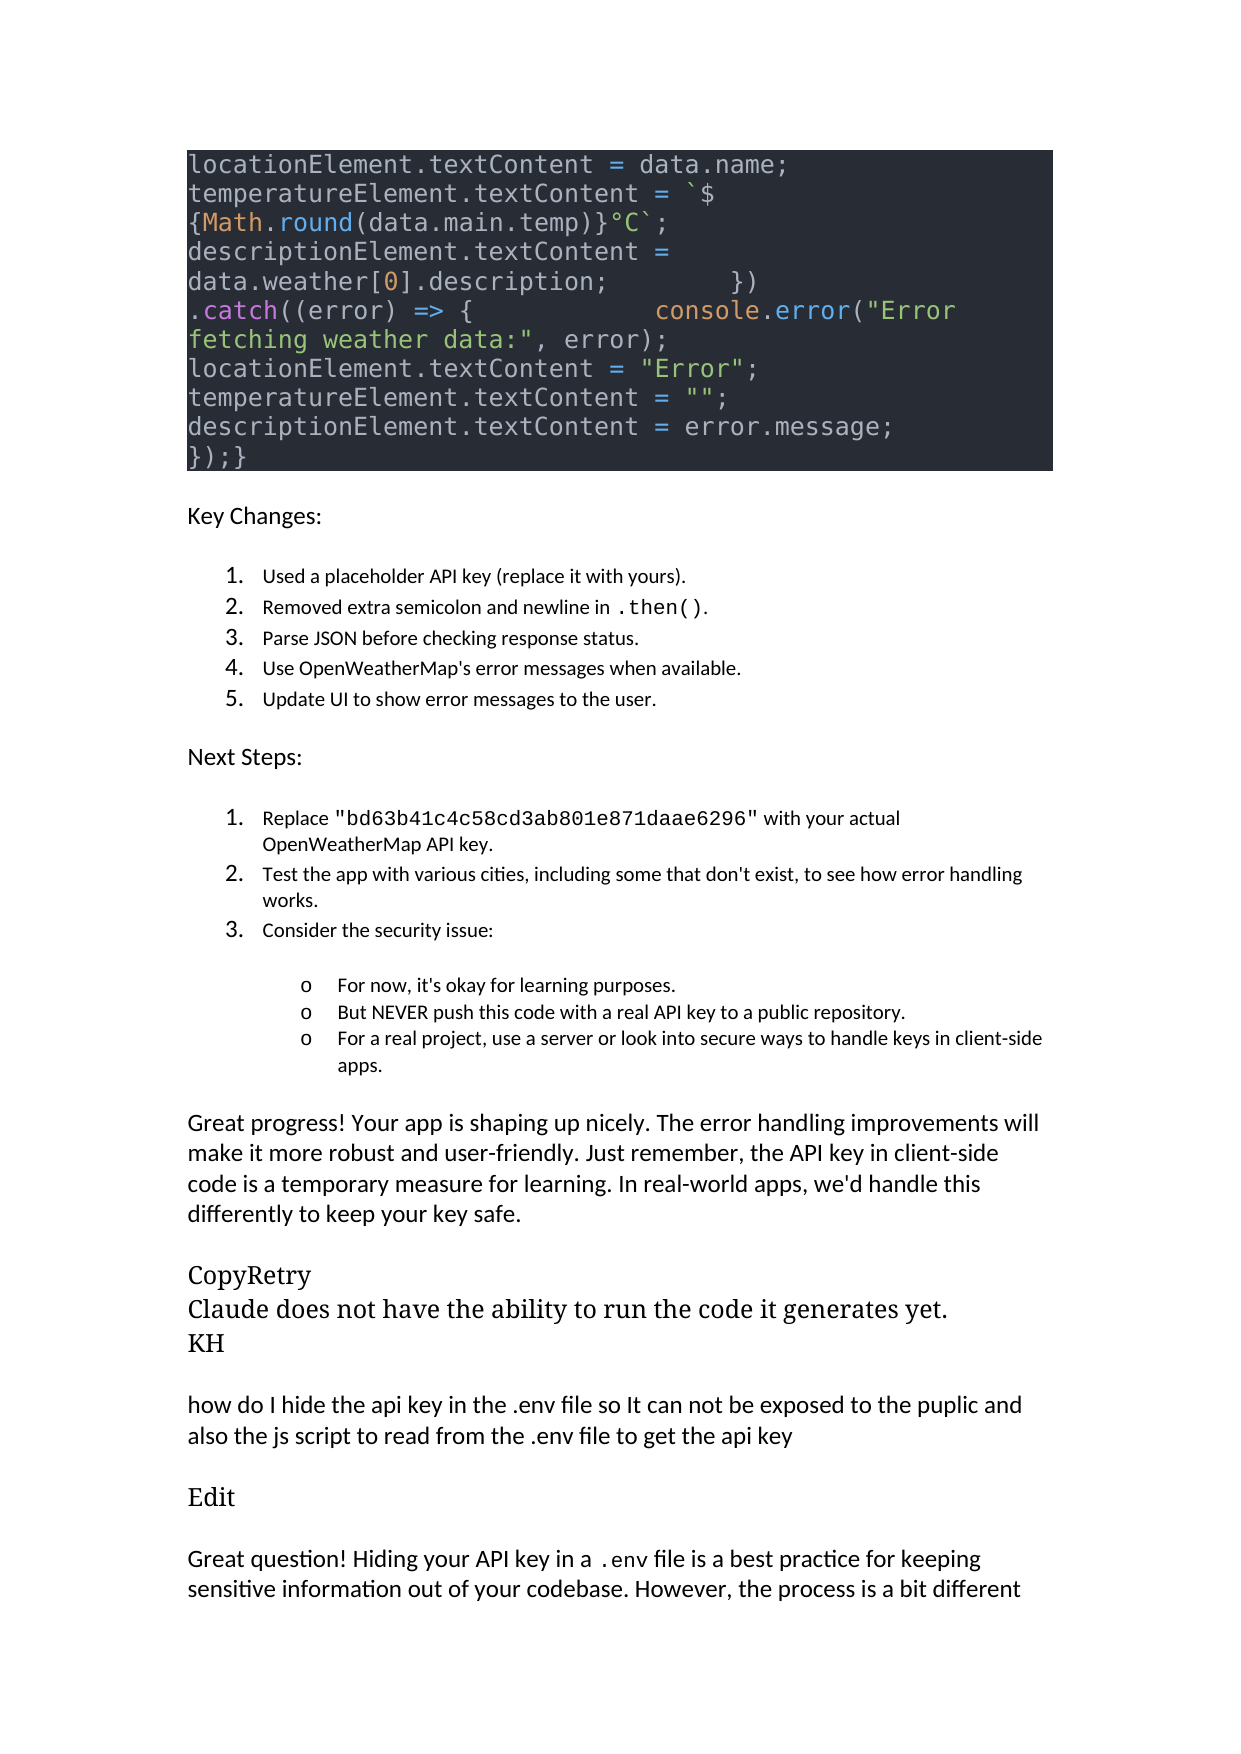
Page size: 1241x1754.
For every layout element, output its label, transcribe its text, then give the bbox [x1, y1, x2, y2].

list Used a placeholder API key (replace it with yours). [225, 560, 1053, 590]
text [187, 1543, 1053, 1604]
text KH [187, 1326, 1053, 1360]
list Consider the security issue: [225, 913, 1053, 943]
list Parse JSON before checking response status. [225, 621, 1053, 651]
text Key Changes: [187, 500, 1053, 531]
text Next Steps: [187, 741, 1053, 772]
text CopyRetry [187, 1258, 1053, 1292]
text Claude does not have the ability to run the code it generates yet. [187, 1292, 1053, 1326]
list Replace "bd63b41c4c58cd3ab801e871daae6296" with your actual OpenWeatherMap API key. [225, 801, 1053, 857]
list Removed extra semicolon and newline in .then(). [225, 590, 1053, 621]
list But NEVER push this code with a real API key to a public repository. [300, 999, 1053, 1026]
text Edit [187, 1479, 1053, 1513]
text how do I hide the api key in the .env file so It can not be exposed to the puplic and also the js script to read from the .env file to get the api key [187, 1389, 1053, 1450]
list Test the app with various cities, including some that don't exist, to see how error handling works. [225, 857, 1053, 913]
list For a real project, use a server or look into secure ways to handle keys in client-side apps. [300, 1026, 1053, 1077]
list Update UI to show error messages to the user. [225, 682, 1053, 712]
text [187, 150, 1053, 471]
text Great progress! Your app is shaping up nicely. The error handling improvements will make it more robust and user-friendly. Just remember, the API key in client-side code is a temporary measure for learning. In real-world apps, we'd handle this differently to keep your key safe. [187, 1107, 1053, 1229]
list For now, it's okay for learning purposes. [300, 973, 1053, 999]
list Use OpenWeatherMap's error messages when available. [225, 651, 1053, 682]
